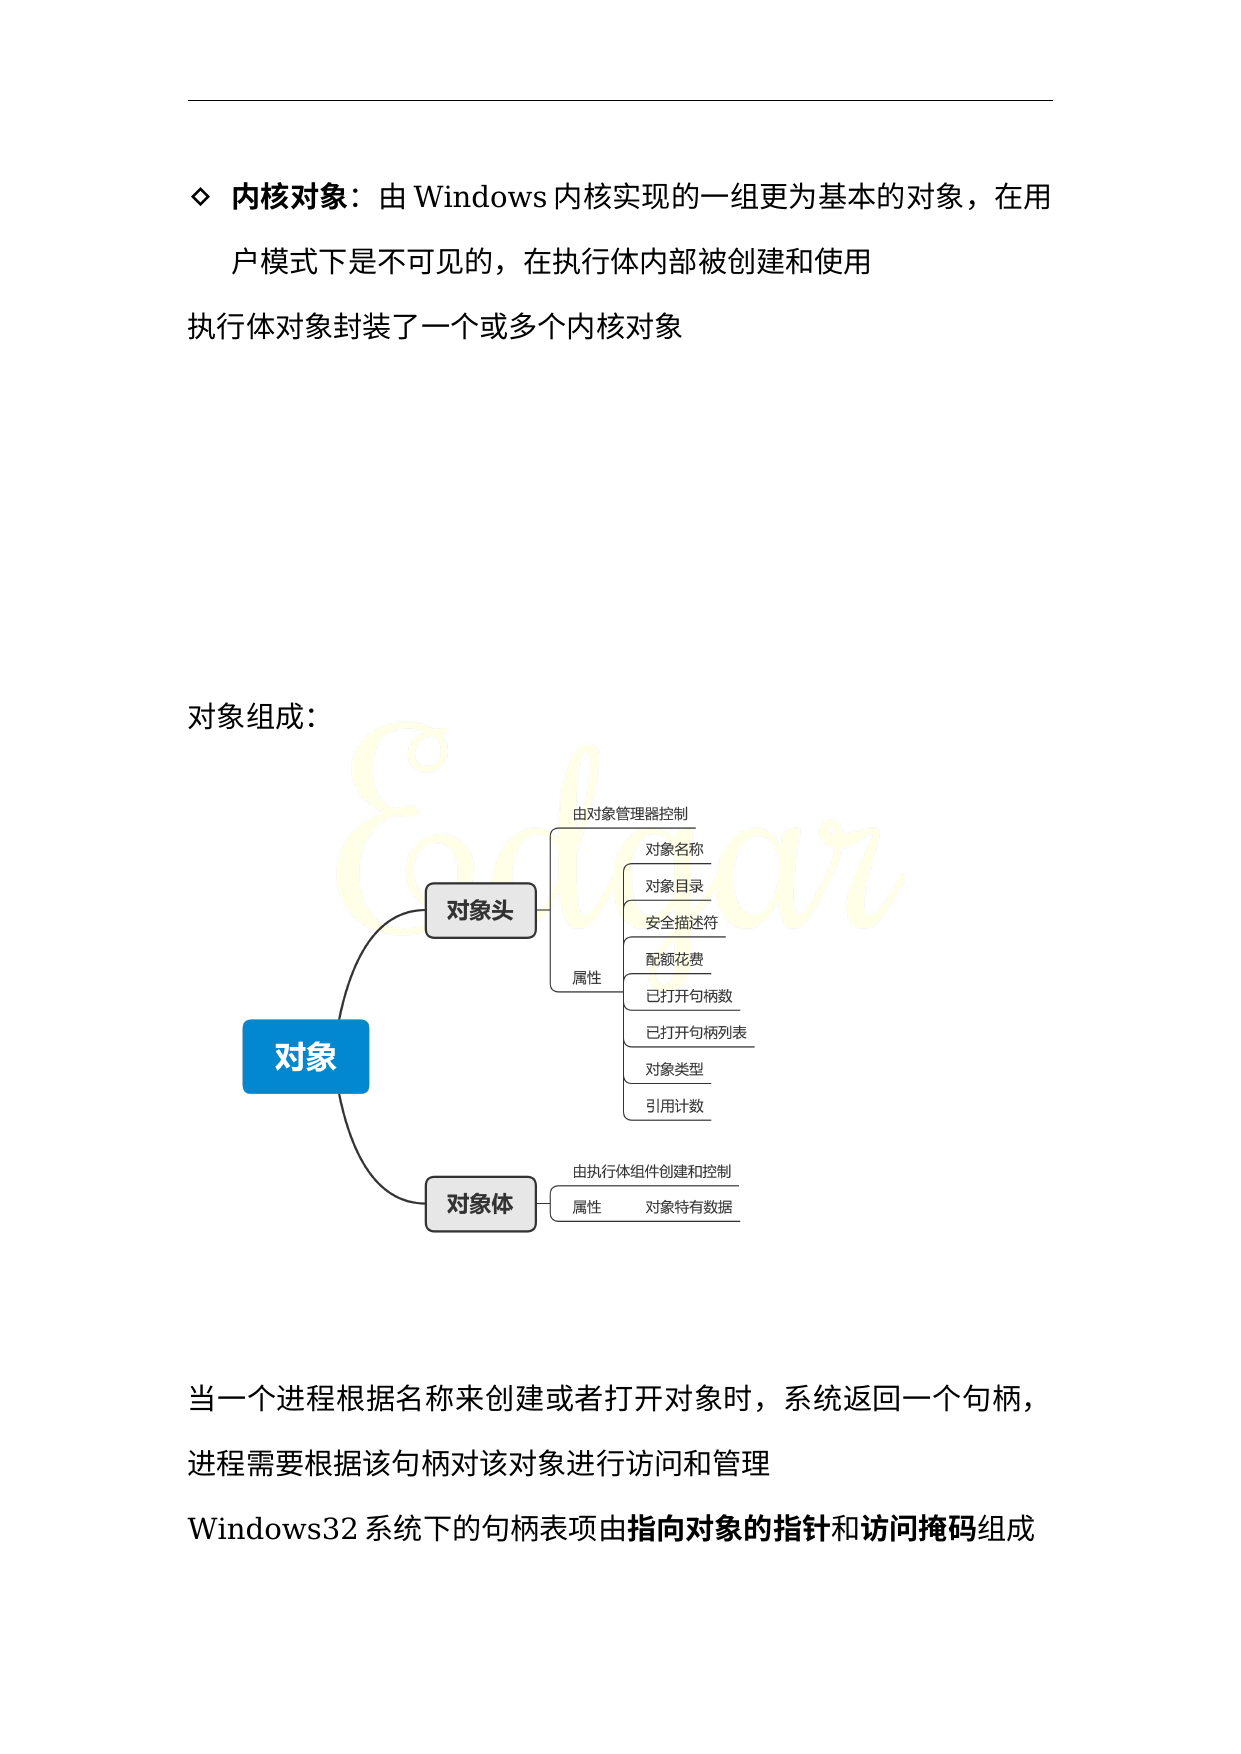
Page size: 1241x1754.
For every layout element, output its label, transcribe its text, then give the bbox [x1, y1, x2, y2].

text 当一个进程根据名称来创建或者打开对象时，系统返回一个句柄，进程需要根据该句柄对该对象进行访问和管理 [187, 1364, 1053, 1494]
list 内核对象：由Windows内核实现的一组更为基本的对象，在用户模式下是不可见的，在执行体内部被创建和使用 [187, 162, 1053, 292]
text Windows32系统下的句柄表项由指向对象的指针和访问掩码组成 [187, 1494, 1053, 1559]
picture [187, 747, 810, 1287]
text 执行体对象封装了一个或多个内核对象 [187, 292, 1053, 357]
text 对象组成： [187, 682, 1053, 747]
